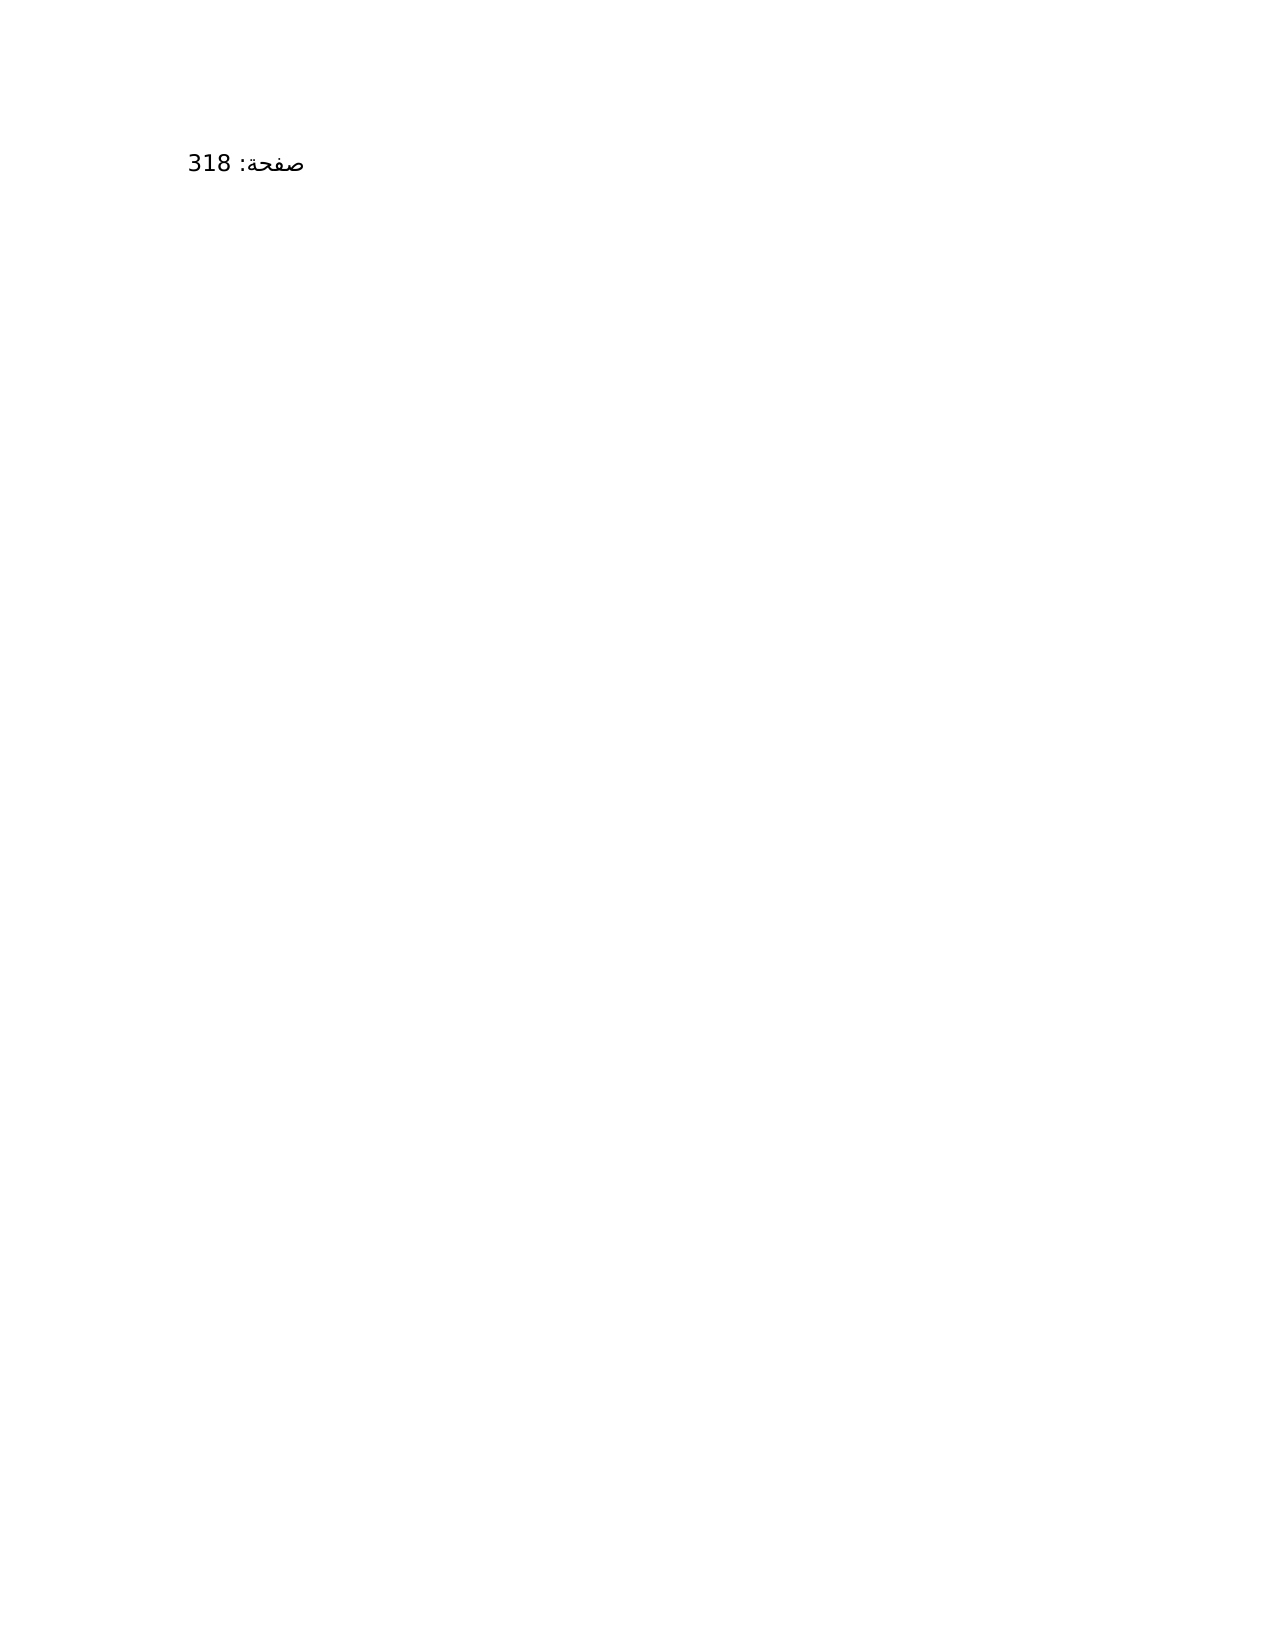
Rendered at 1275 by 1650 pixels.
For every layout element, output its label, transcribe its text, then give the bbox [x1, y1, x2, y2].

text صفحة: 318 [187, 150, 1087, 177]
